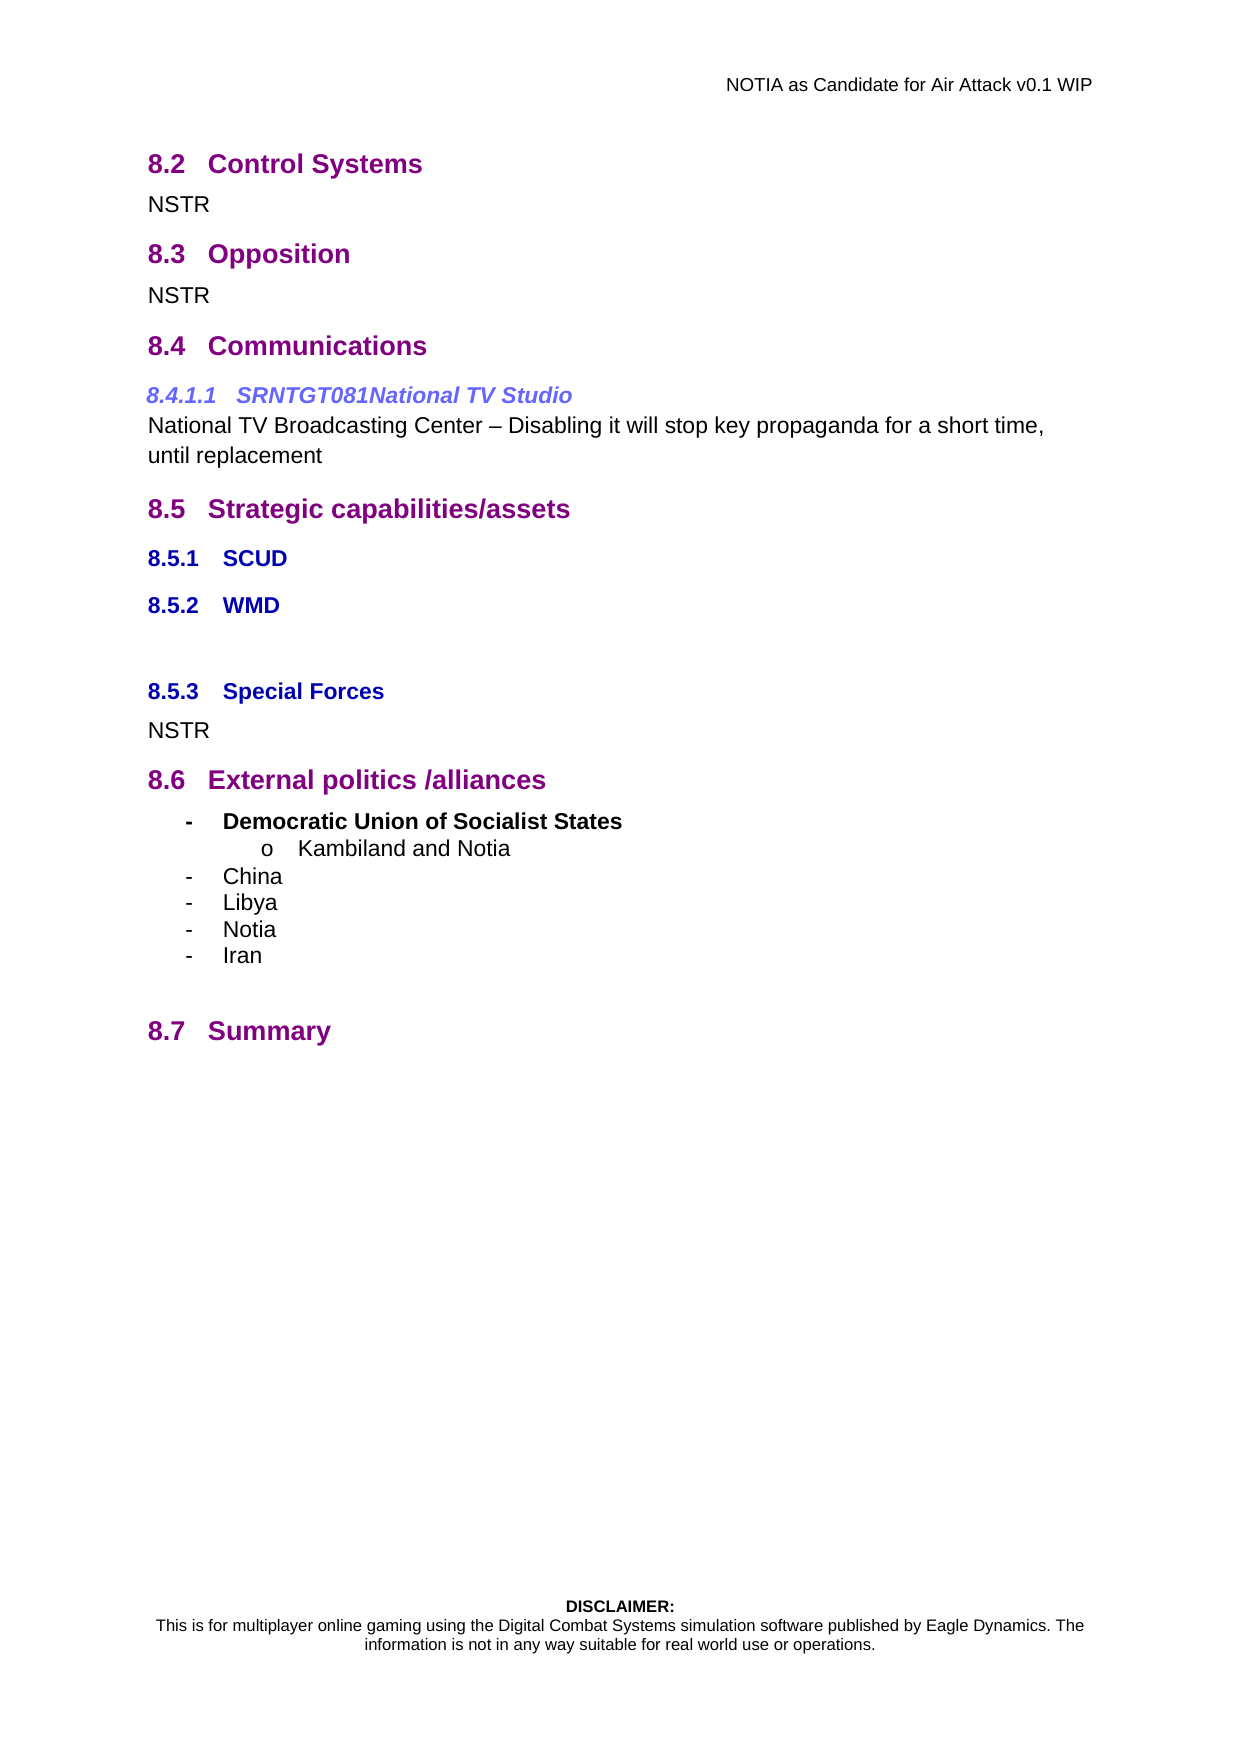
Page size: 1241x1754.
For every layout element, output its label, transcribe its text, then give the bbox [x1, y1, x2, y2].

subtitle Communications [148, 329, 1093, 361]
list China [185, 863, 1093, 889]
list Kambiland and Notia [260, 834, 1093, 863]
text NSTR [148, 282, 1093, 309]
text NSTR [148, 191, 1093, 218]
subtitle Strategic capabilities/assets [148, 493, 1093, 524]
subtitle SCUD [148, 545, 1093, 571]
list Democratic Union of Socialist States [185, 808, 1093, 834]
list Notia [185, 916, 1093, 942]
text National TV Broadcasting Center – Disabling it will stop key propaganda for a short time, until replacement [148, 412, 1093, 468]
subtitle WMD [148, 592, 1093, 619]
subtitle Control Systems [148, 148, 1093, 179]
subtitle Opposition [148, 238, 1093, 270]
list Libya [185, 889, 1093, 916]
subtitle External politics /alliances [148, 764, 1093, 796]
subtitle SRNTGT081 National TV Studio [146, 382, 1093, 408]
list Iran [185, 942, 1093, 968]
subtitle Summary [148, 1015, 1093, 1047]
subtitle Special Forces [148, 678, 1093, 705]
text NSTR [148, 717, 1093, 743]
